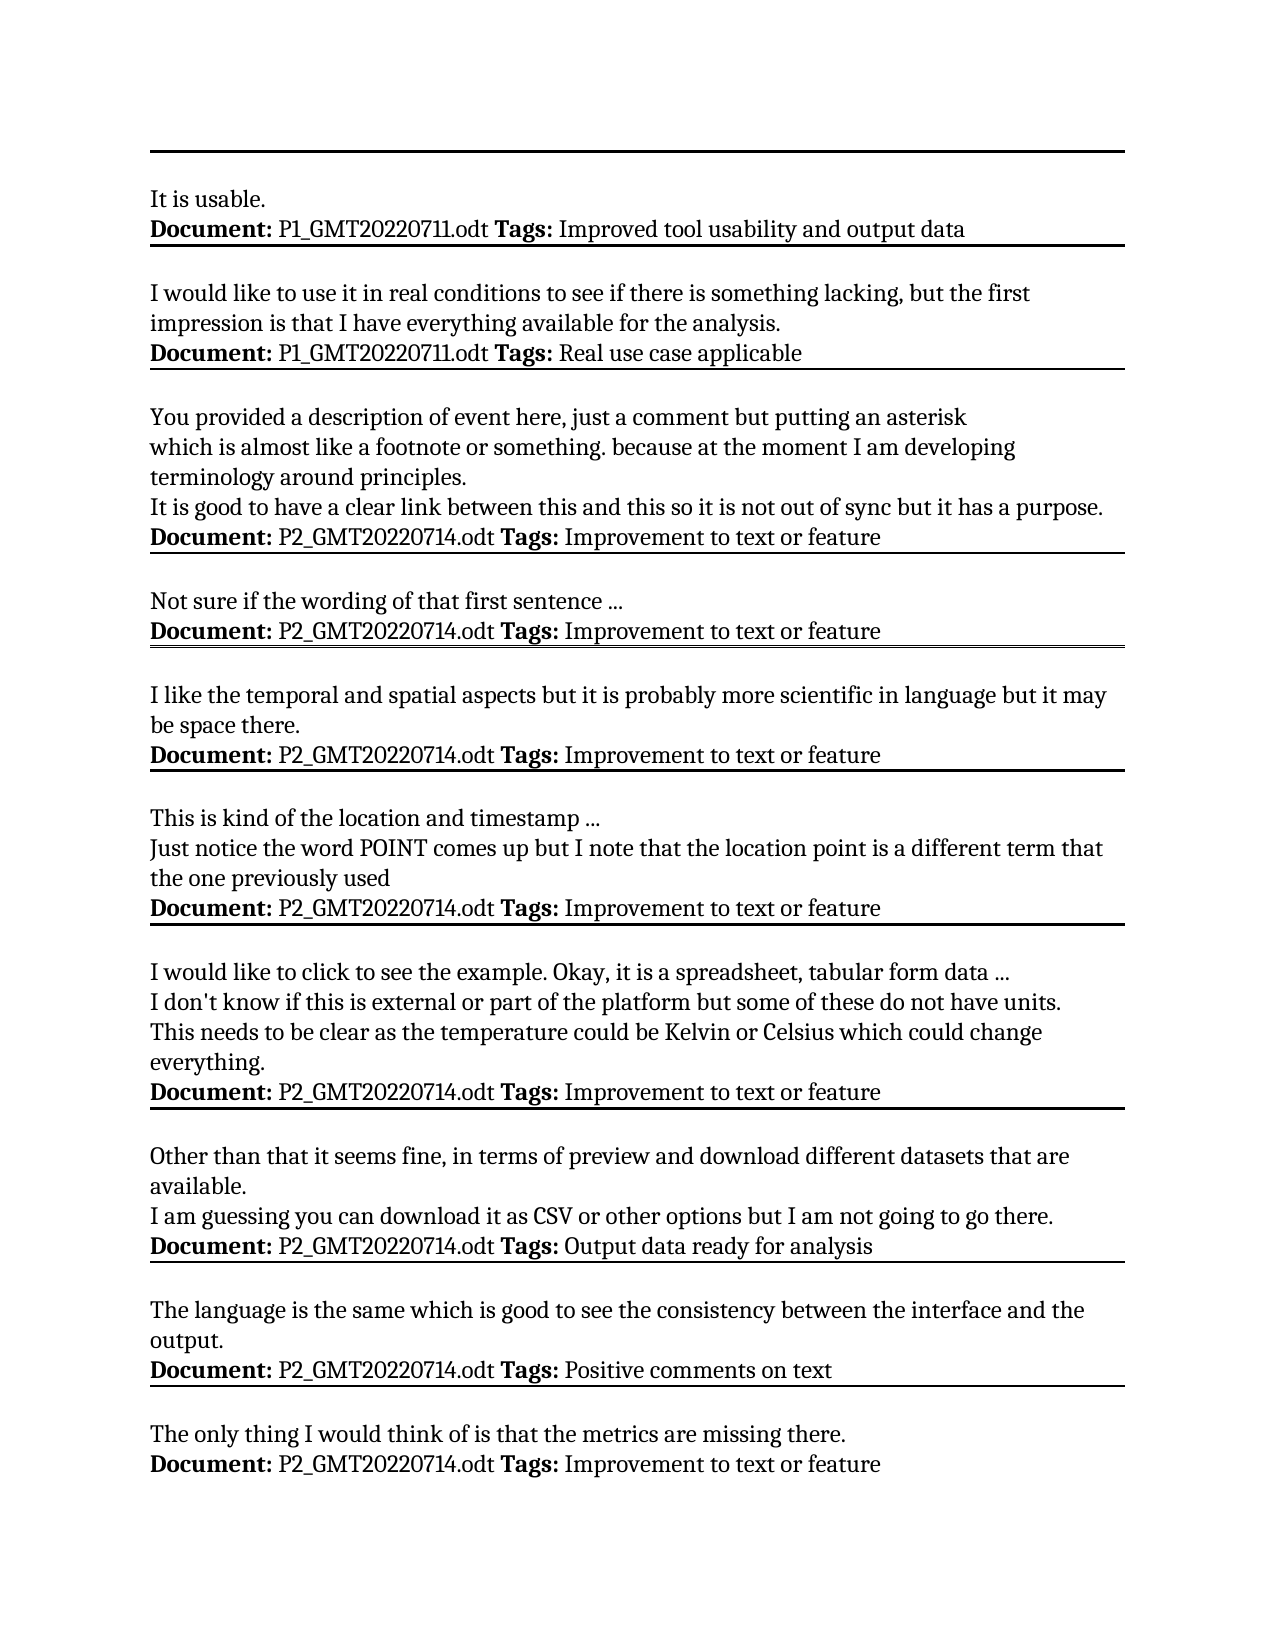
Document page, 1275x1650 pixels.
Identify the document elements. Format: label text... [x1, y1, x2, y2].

text Not sure if the wording of that first sentence ... [150, 585, 1125, 615]
text I don't know if this is external or part of the platform but some of these do not have units. [150, 987, 1125, 1017]
text I would like to click to see the example. Okay, it is a spreadsheet, tabular form data ... [150, 957, 1125, 987]
text The only thing I would think of is that the metrics are missing there. [150, 1418, 1125, 1448]
text I like the temporal and spatial aspects but it is probably more scientific in language but it may be space there. [150, 679, 1125, 739]
text I would like to use it in real conditions to see if there is something lacking, but the first impression is that I have everything available for the analysis. [150, 278, 1125, 338]
text Other than that it seems fine, in terms of preview and download different datasets that are available. [150, 1141, 1125, 1201]
text This is kind of the location and timestamp ... [150, 803, 1125, 833]
text Document: P2_GMT20220714.odt Tags: Improvement to text or feature [150, 893, 1125, 923]
text The language is the same which is good to see the consistency between the interface and the output. [150, 1295, 1125, 1355]
text It is good to have a clear link between this and this so it is not out of sync but it has a purpose. [150, 492, 1125, 522]
text Just notice the word POINT comes up but I note that the location point is a different term that the one previously used [150, 833, 1125, 893]
text Document: P1_GMT20220711.odt Tags: Real use case applicable [150, 338, 1125, 368]
text It is usable. [150, 184, 1125, 214]
text Document: P1_GMT20220711.odt Tags: Improved tool usability and output data [150, 214, 1125, 244]
text Document: P2_GMT20220714.odt Tags: Improvement to text or feature [150, 739, 1125, 769]
text which is almost like a footnote or something. because at the moment I am developing terminology around principles. [150, 432, 1125, 492]
text Document: P2_GMT20220714.odt Tags: Improvement to text or feature [150, 615, 1125, 645]
text Document: P2_GMT20220714.odt Tags: Improvement to text or feature [150, 1077, 1125, 1107]
text Document: P2_GMT20220714.odt Tags: Improvement to text or feature [150, 522, 1125, 552]
text Document: P2_GMT20220714.odt Tags: Positive comments on text [150, 1355, 1125, 1385]
text You provided a description of event here, just a comment but putting an asterisk [150, 402, 1125, 432]
text Document: P2_GMT20220714.odt Tags: Improvement to text or feature [150, 1448, 1125, 1478]
text This needs to be clear as the temperature could be Kelvin or Celsius which could change everything. [150, 1017, 1125, 1077]
text Document: P2_GMT20220714.odt Tags: Output data ready for analysis [150, 1231, 1125, 1261]
text I am guessing you can download it as CSV or other options but I am not going to go there. [150, 1201, 1125, 1231]
